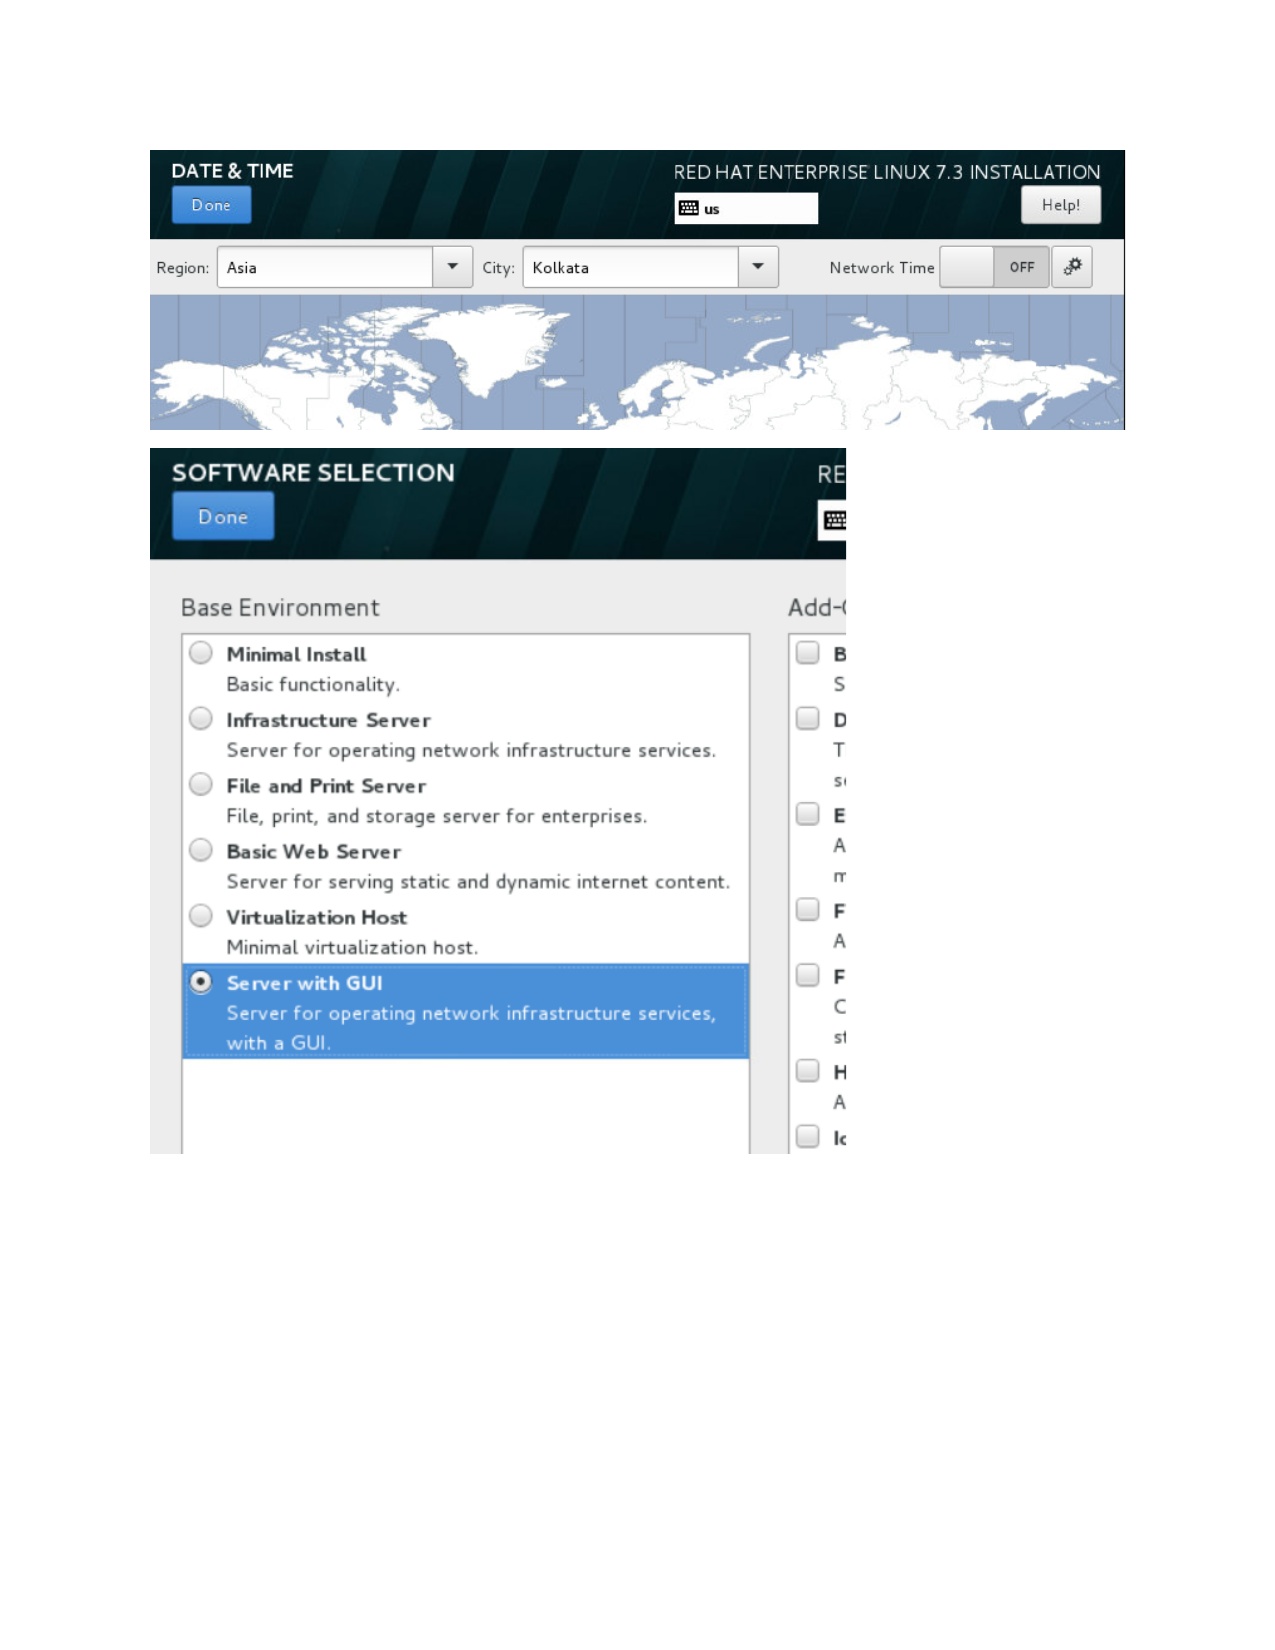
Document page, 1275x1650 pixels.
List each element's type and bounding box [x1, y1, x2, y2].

picture [150, 150, 1125, 430]
picture [150, 448, 847, 1154]
